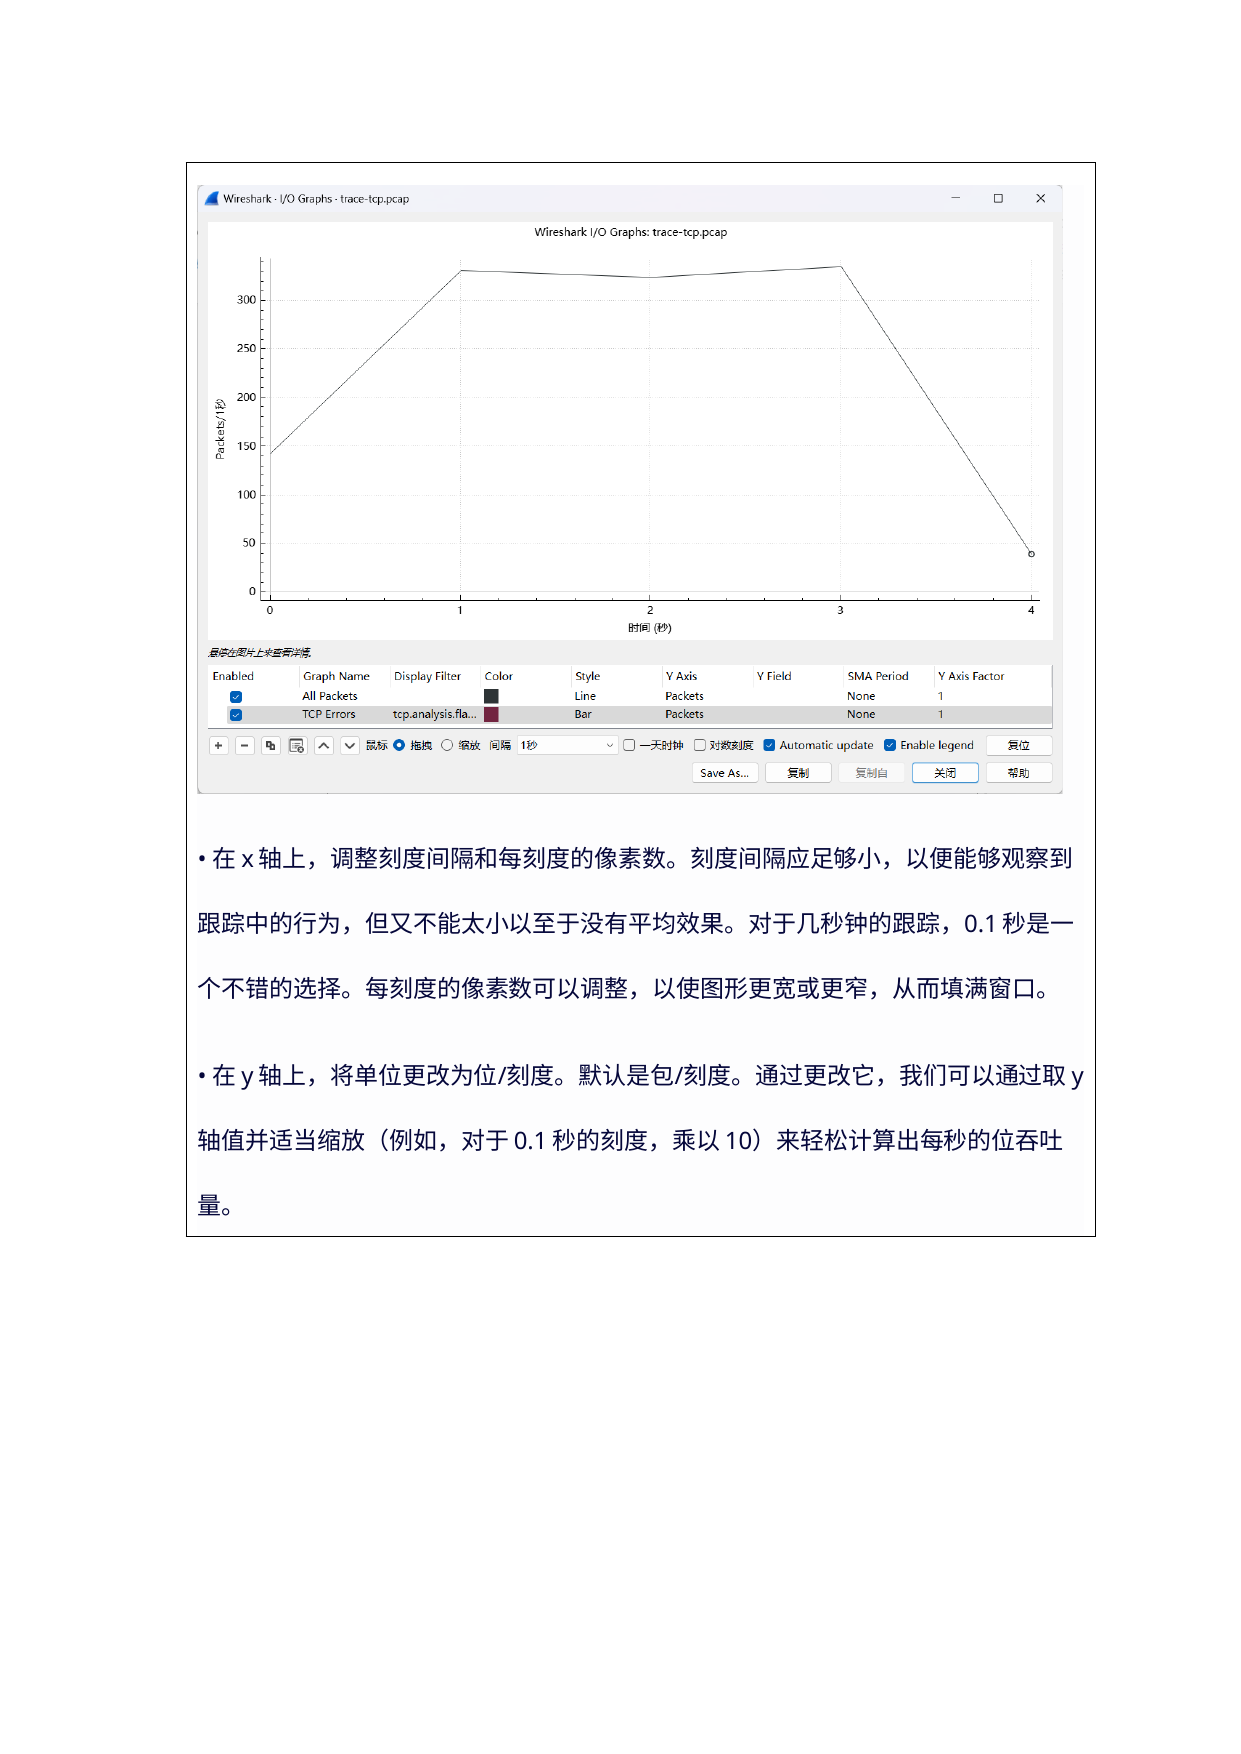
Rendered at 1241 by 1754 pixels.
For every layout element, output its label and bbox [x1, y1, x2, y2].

table_cell [187, 163, 1095, 1236]
picture [197, 185, 1063, 794]
